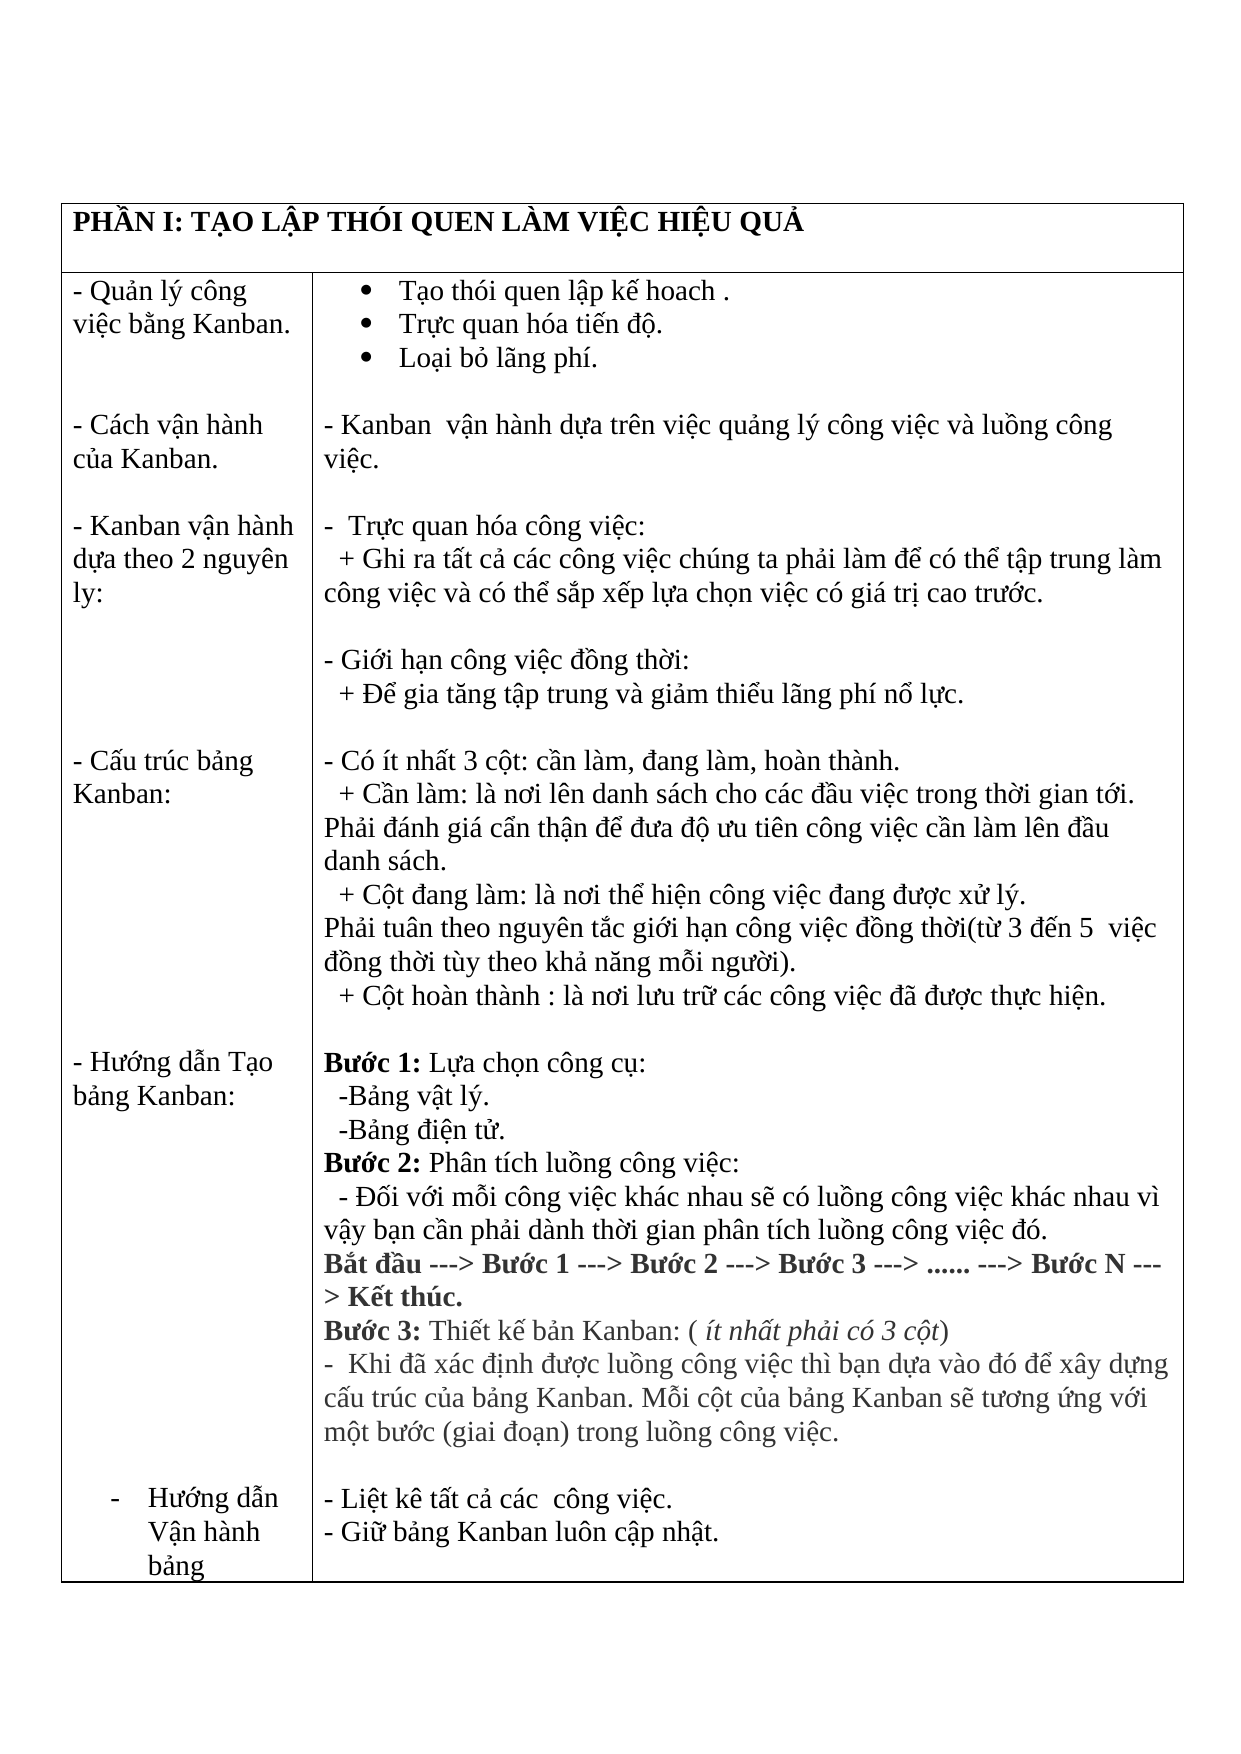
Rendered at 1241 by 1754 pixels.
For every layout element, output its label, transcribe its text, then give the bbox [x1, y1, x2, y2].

table_header PHẦN I: TẠO LẬP THÓI QUEN LÀM VIỆC HIỆU QUẢ [62, 204, 1183, 272]
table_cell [62, 273, 312, 1581]
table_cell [313, 273, 1183, 1581]
